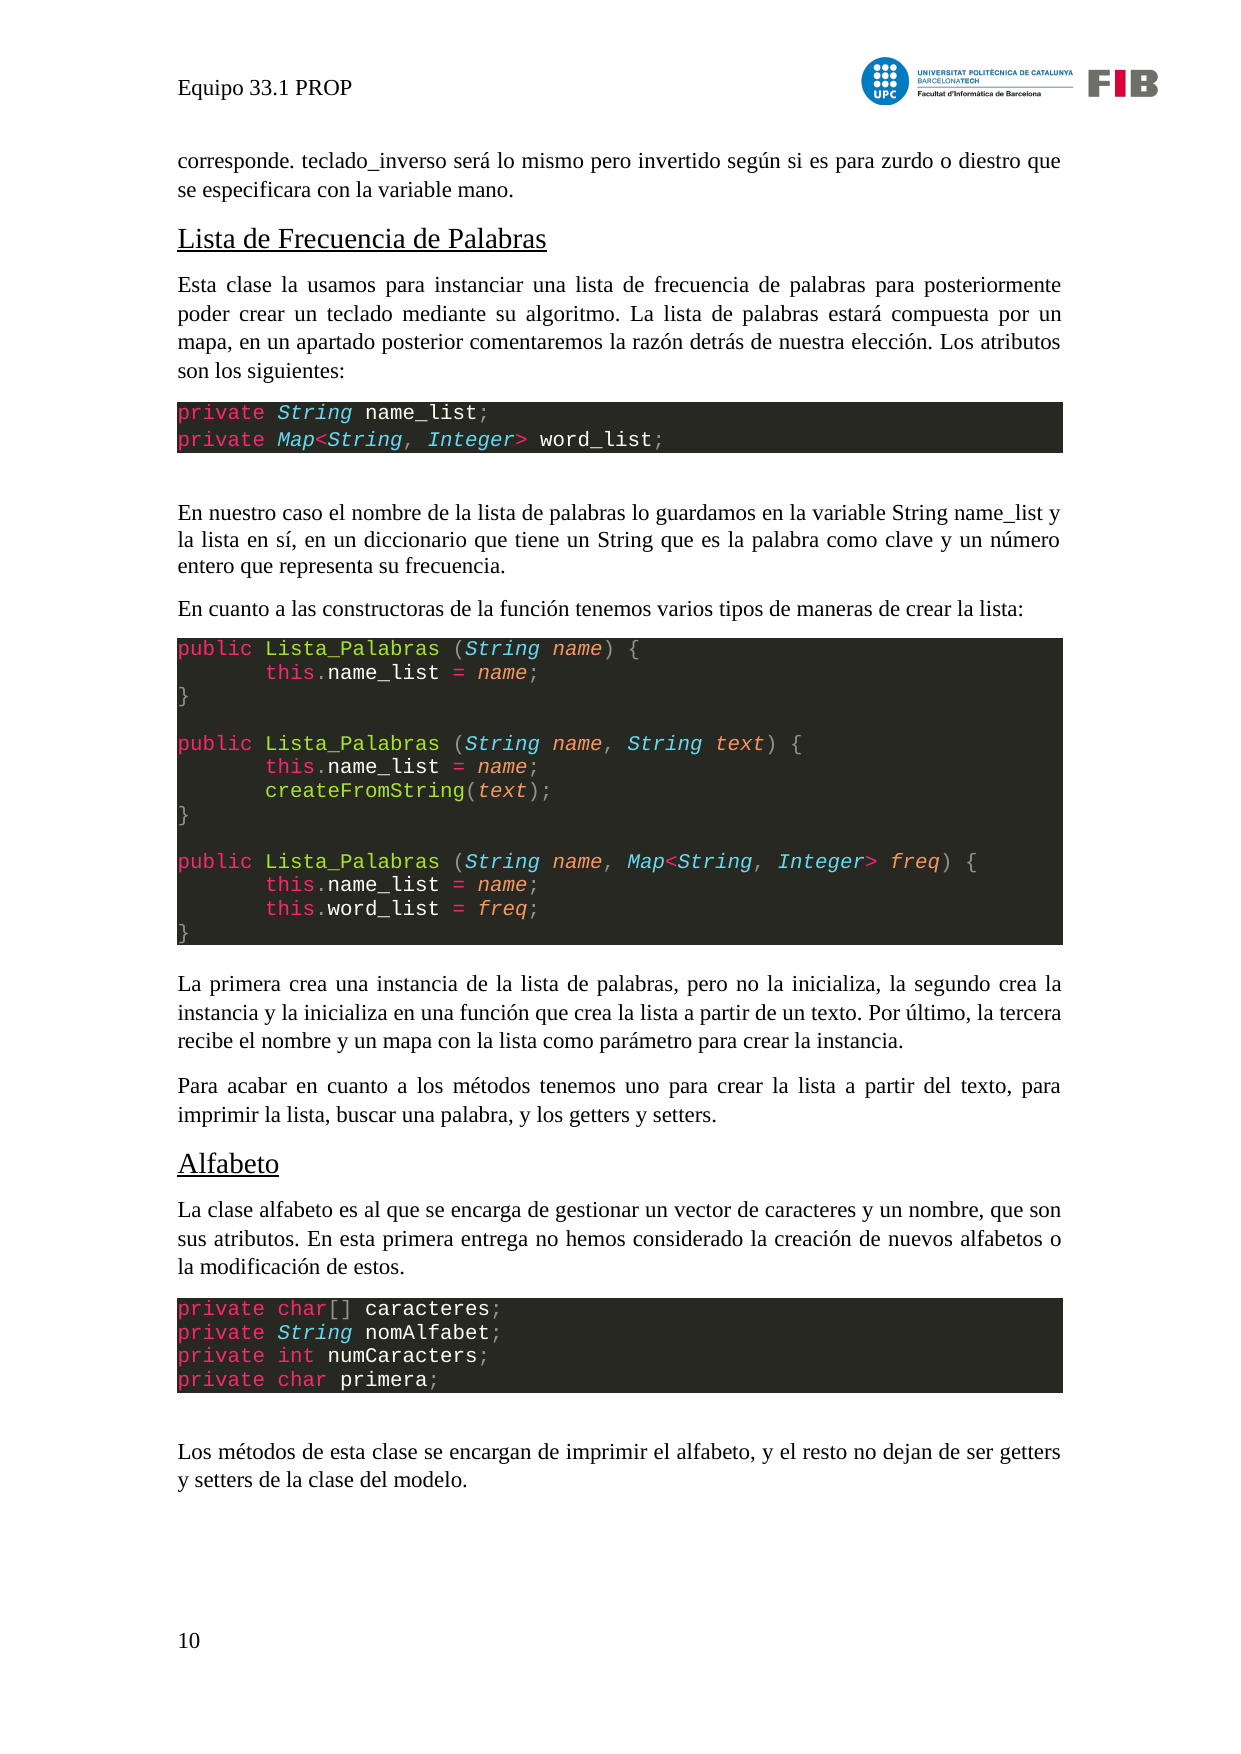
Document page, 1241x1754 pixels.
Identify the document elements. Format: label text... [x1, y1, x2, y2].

subtitle Lista de Frecuencia de Palabras [177, 221, 1063, 255]
text } [177, 803, 1063, 851]
text public Lista_Palabras (String name, String text) { this.name_list = name; createFromString(text); [177, 733, 1063, 803]
text En cuanto a las constructoras de la función tenemos varios tipos de maneras de crear la lista: [177, 595, 1063, 621]
text La clase alfabeto es al que se encarga de gestionar un vector de caracteres y un nombre, que son sus atributos. En esta primera entrega no hemos considerado la creación de nuevos alfabetos o la modificación de estos. [177, 1196, 1063, 1279]
text La primera crea una instancia de la lista de palabras, pero no la inicializa, la segundo crea la instancia y la inicializa en una función que crea la lista a partir de un texto. Por último, la tercera recibe el nombre y un mapa con la lista como parámetro para crear la instancia. [177, 970, 1063, 1054]
text private String name_list; private Map<String, Integer> word_list; [177, 402, 1063, 453]
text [177, 148, 1063, 202]
text Los métodos de esta clase se encargan de imprimir el alfabeto, y el resto no dejan de ser getters y setters de la clase del modelo. [177, 1438, 1063, 1493]
text public Lista_Palabras (String name, Map<String, Integer> freq) { this.name_list = name; this.word_list = freq; } [177, 851, 1063, 945]
picture [855, 55, 1159, 105]
subtitle Alfabeto [177, 1146, 1063, 1179]
text private char[] caracteres; private String nomAlfabet; private int numCaracters; private char primera; [177, 1298, 1063, 1393]
text Esta clase la usamos para instanciar una lista de frecuencia de palabras para posteriormente poder crear un teclado mediante su algoritmo. La lista de palabras estará compuesta por un mapa, en un apartado posterior comentaremos la razón detrás de nuestra elección. Los atributos son los siguientes: [177, 271, 1063, 383]
text public Lista_Palabras (String name) { this.name_list = name; } [177, 638, 1063, 733]
text En nuestro caso el nombre de la lista de palabras lo guardamos en la variable String name_list y la lista en sí, en un diccionario que tiene un String que es la palabra como clave y un número entero que representa su frecuencia. [177, 499, 1063, 578]
text Para acabar en cuanto a los métodos tenemos uno para crear la lista a partir del texto, para imprimir la lista, buscar una palabra, y los getters y setters. [177, 1072, 1063, 1127]
